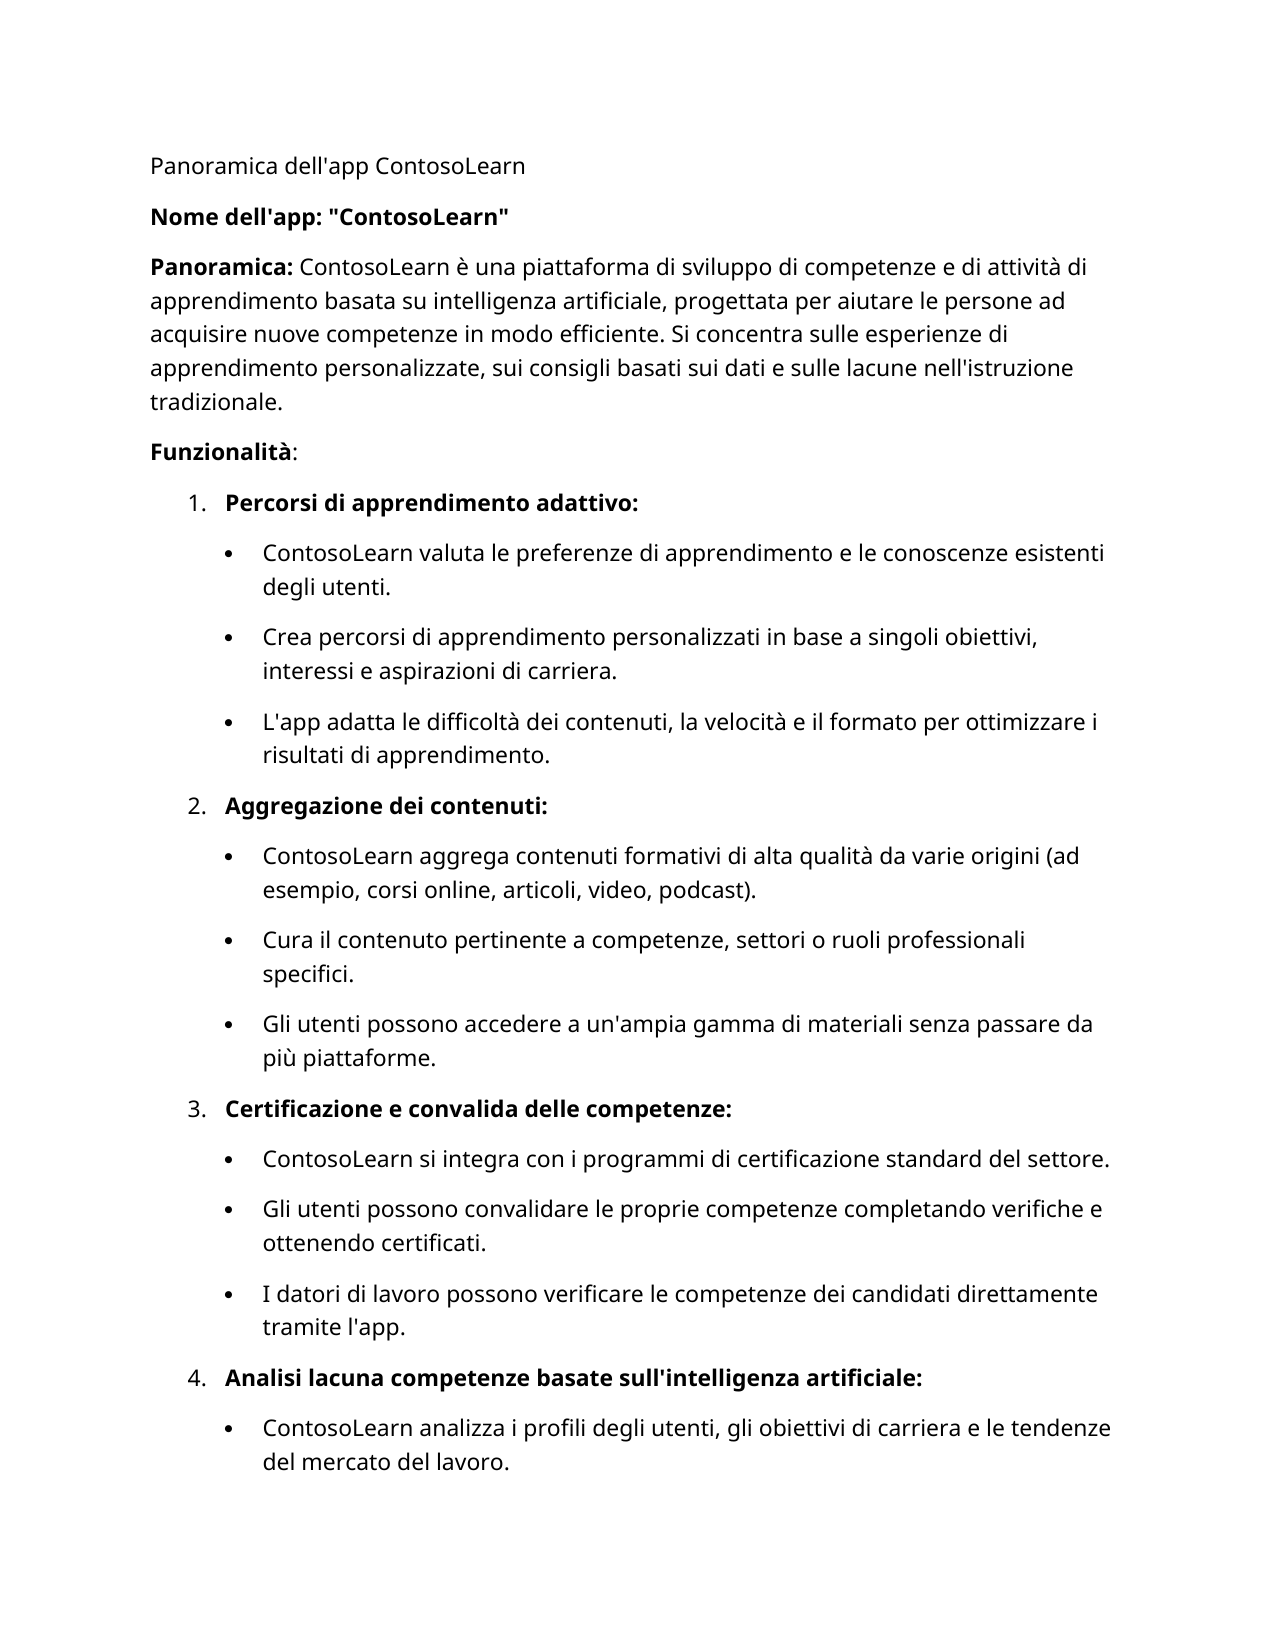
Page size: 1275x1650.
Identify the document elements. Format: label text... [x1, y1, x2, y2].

text Funzionalità: [150, 436, 1125, 467]
text Nome dell'app: "ContosoLearn" [150, 200, 1125, 232]
list ContosoLearn analizza i profili degli utenti, gli obiettivi di carriera e le tendenze del mercato del lavoro. [225, 1412, 1125, 1477]
list Analisi lacuna competenze basate sull'intelligenza artificiale: [187, 1362, 1125, 1393]
list ContosoLearn valuta le preferenze di apprendimento e le conoscenze esistenti degli utenti. [225, 537, 1125, 602]
list Certificazione e convalida delle competenze: [187, 1092, 1125, 1124]
list Crea percorsi di apprendimento personalizzati in base a singoli obiettivi, interessi e aspirazioni di carriera. [225, 621, 1125, 686]
list ContosoLearn si integra con i programmi di certificazione standard del settore. [225, 1143, 1125, 1174]
list Cura il contenuto pertinente a competenze, settori o ruoli professionali specifici. [225, 924, 1125, 989]
list L'app adatta le difficoltà dei contenuti, la velocità e il formato per ottimizzare i risultati di apprendimento. [225, 705, 1125, 770]
list I datori di lavoro possono verificare le competenze dei candidati direttamente tramite l'app. [225, 1277, 1125, 1342]
list Aggregazione dei contenuti: [187, 789, 1125, 821]
list Percorsi di apprendimento adattivo: [187, 487, 1125, 518]
text Panoramica: ContosoLearn è una piattaforma di sviluppo di competenze e di attività di apprendimento basata su intelligenza artificiale, progettata per aiutare le persone ad acquisire nuove competenze in modo efficiente. Si concentra sulle esperienze di apprendimento personalizzate, sui consigli basati sui dati e sulle lacune nell'istruzione tradizionale. [150, 251, 1125, 417]
list Gli utenti possono convalidare le proprie competenze completando verifiche e ottenendo certificati. [225, 1193, 1125, 1258]
text Panoramica dell'app ContosoLearn [150, 150, 1125, 181]
list ContosoLearn aggrega contenuti formativi di alta qualità da varie origini (ad esempio, corsi online, articoli, video, podcast). [225, 840, 1125, 905]
list Gli utenti possono accedere a un'ampia gamma di materiali senza passare da più piattaforme. [225, 1008, 1125, 1073]
